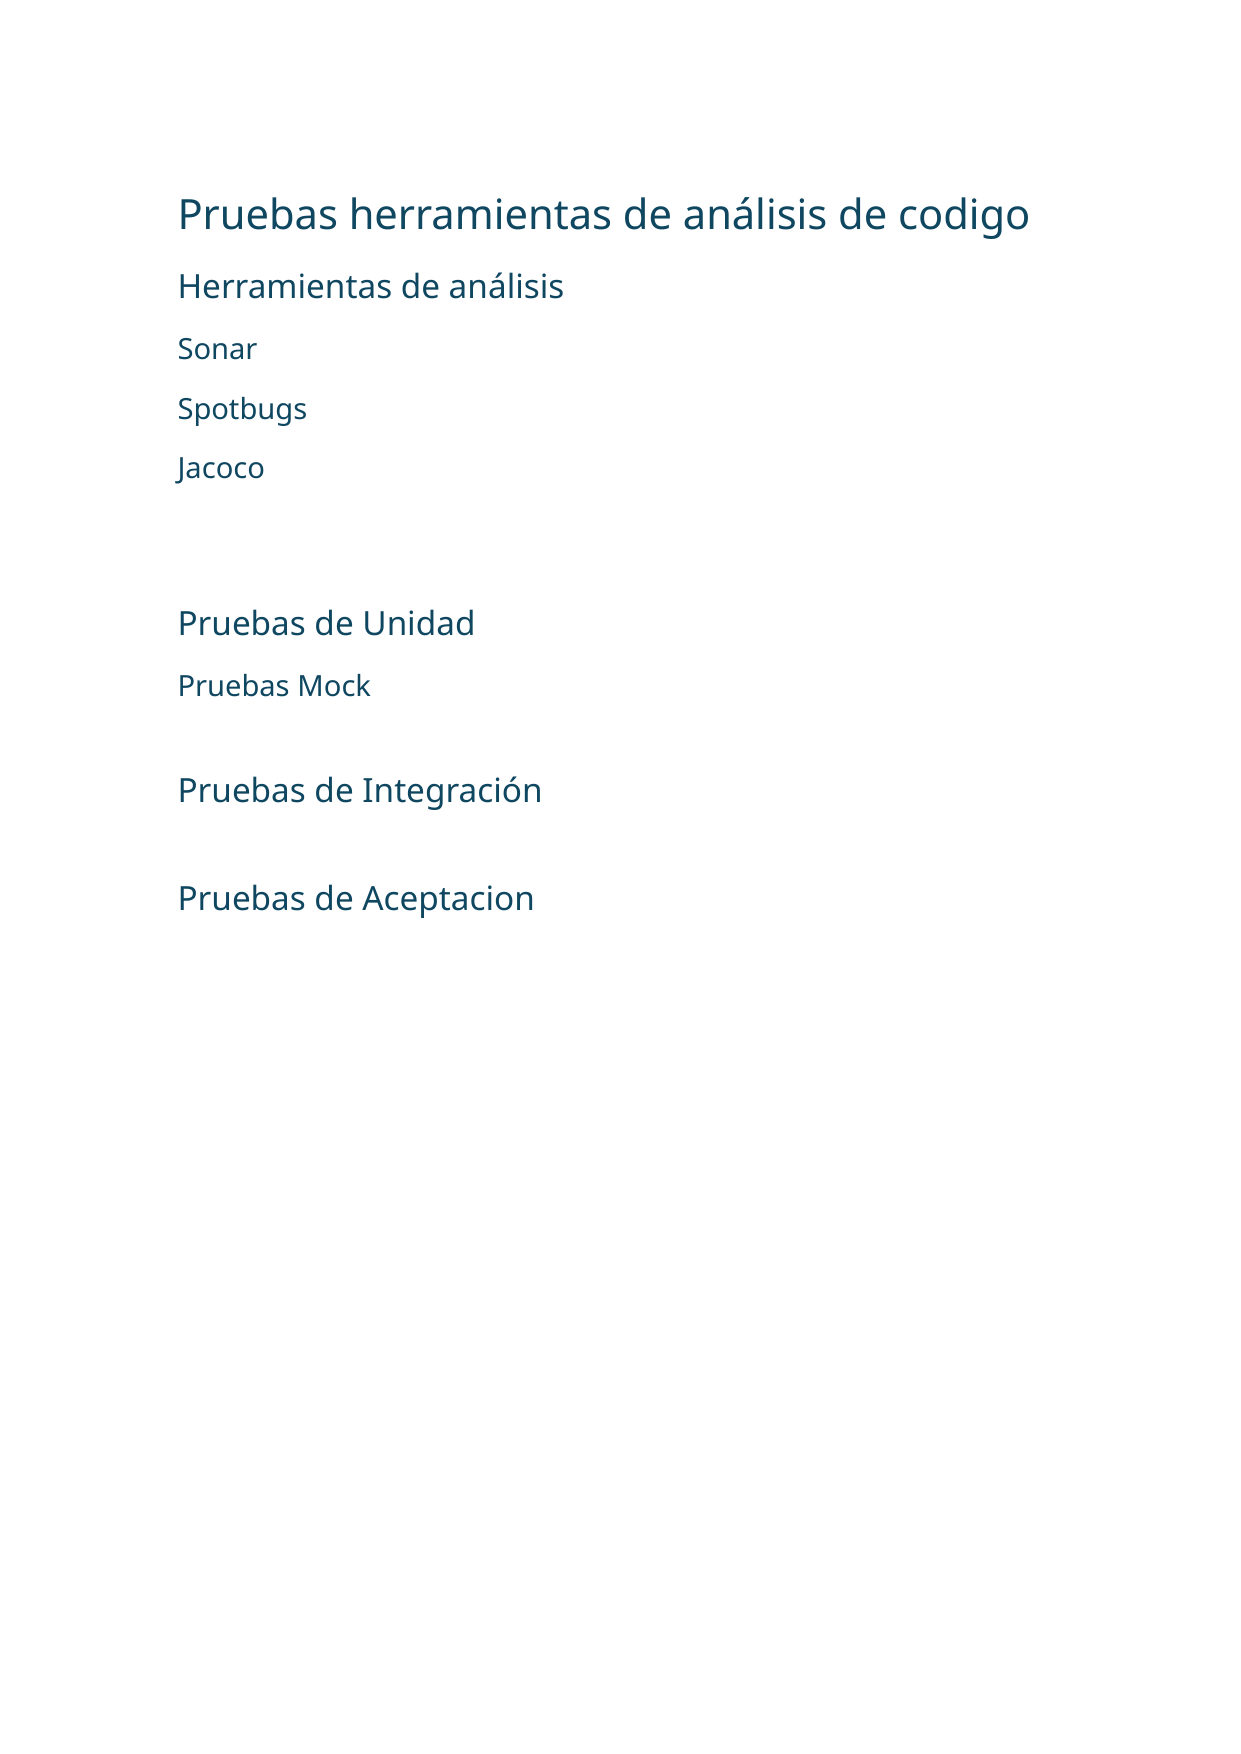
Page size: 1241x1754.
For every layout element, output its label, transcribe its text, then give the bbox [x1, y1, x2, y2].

subtitle Herramientas de análisis [177, 263, 1063, 308]
subtitle Pruebas Mock [177, 665, 1063, 705]
subtitle Pruebas de Aceptacion [177, 874, 1063, 920]
subtitle Spotbugs [177, 388, 1063, 428]
subtitle Pruebas de Integración [177, 767, 1063, 812]
subtitle Pruebas de Unidad [177, 599, 1063, 645]
subtitle Sonar [177, 329, 1063, 368]
subtitle Jacoco [177, 448, 1063, 487]
subtitle Pruebas herramientas de análisis de codigo [177, 185, 1063, 242]
